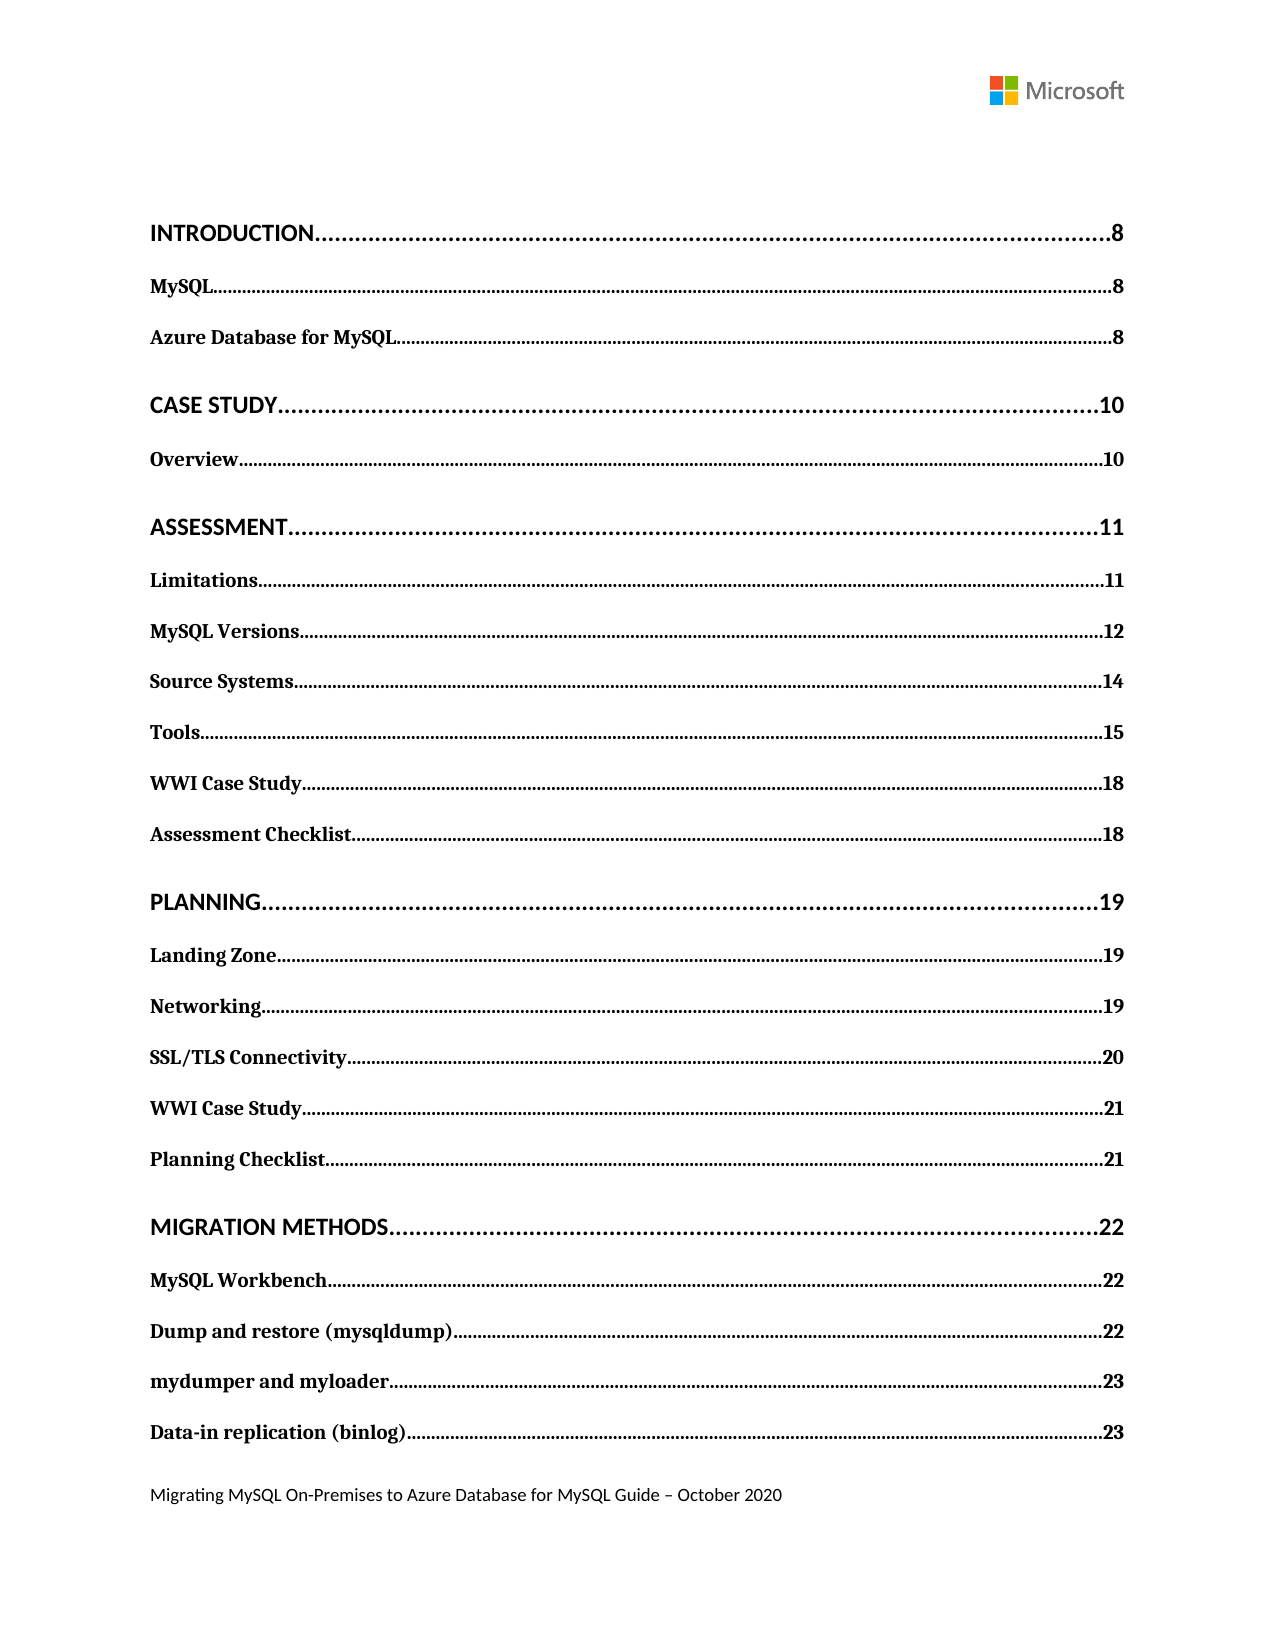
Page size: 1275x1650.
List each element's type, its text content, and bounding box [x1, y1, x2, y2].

text Tools 15 [150, 721, 1125, 745]
text Migration Methods 22 [150, 1211, 1125, 1241]
text MySQL Versions 12 [150, 619, 1125, 643]
text WWI Case Study 18 [150, 772, 1125, 796]
text Planning 19 [150, 886, 1125, 917]
text Landing Zone 19 [150, 944, 1125, 968]
text Data-in replication (binlog) 23 [150, 1421, 1125, 1445]
text mydumper and myloader 23 [150, 1370, 1125, 1394]
text Networking 19 [150, 995, 1125, 1019]
text Assessment Checklist 18 [150, 823, 1125, 847]
text Introduction 8 [150, 217, 1125, 248]
text WWI Case Study 21 [150, 1096, 1125, 1120]
text MySQL Workbench 22 [150, 1268, 1125, 1292]
text Overview 10 [150, 447, 1125, 471]
text SSL/TLS Connectivity 20 [150, 1046, 1125, 1069]
text Source Systems 14 [150, 670, 1125, 694]
text Dump and restore (mysqldump) 22 [150, 1319, 1125, 1343]
text Planning Checklist 21 [150, 1147, 1125, 1171]
text MySQL 8 [150, 275, 1125, 299]
text Case Study 10 [150, 389, 1125, 420]
text Azure Database for MySQL 8 [150, 326, 1125, 350]
text Assessment 11 [150, 511, 1125, 541]
text Limitations 11 [150, 568, 1125, 592]
picture [988, 75, 1125, 107]
